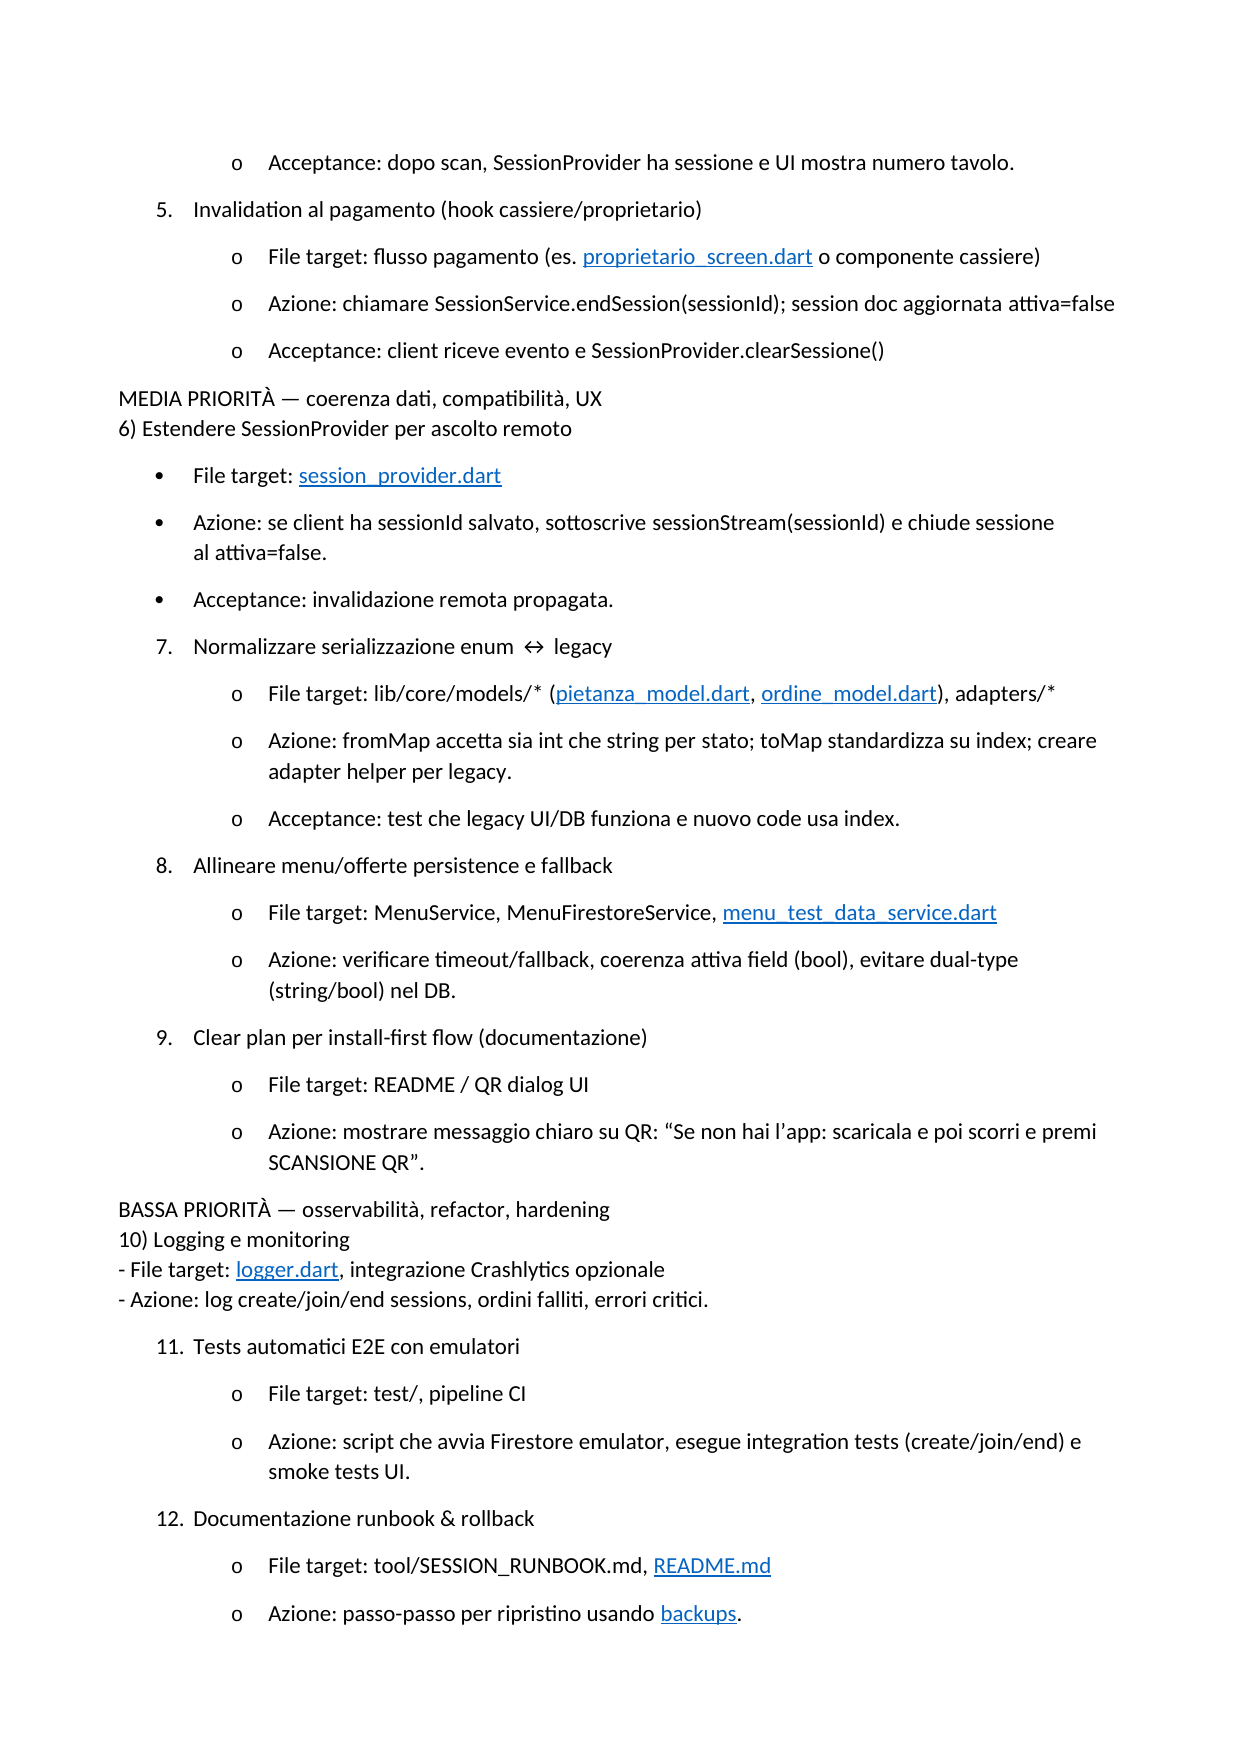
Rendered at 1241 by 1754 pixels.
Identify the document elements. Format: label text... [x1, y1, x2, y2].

list File target: README / QR dialog UI [231, 1070, 1122, 1098]
list Azione: fromMap accetta sia int che string per stato; toMap standardizza su index; creare adapter helper per legacy. [231, 726, 1122, 785]
list Acceptance: dopo scan, SessionProvider ha sessione e UI mostra numero tavolo. [231, 148, 1122, 176]
list Azione: se client ha sessionId salvato, sottoscrive sessionStream(sessionId) e chiude sessione al attiva=false. [156, 508, 1122, 566]
list File target: test/, pipeline CI [231, 1379, 1122, 1408]
list File target: session_provider.dart [156, 461, 1122, 489]
list Invalidation al pagamento (hook cassiere/proprietario) [156, 195, 1122, 223]
list Clear plan per install-first flow (documentazione) [156, 1023, 1122, 1051]
list Azione: verificare timeout/fallback, coerenza attiva field (bool), evitare dual-type (string/bool) nel DB. [231, 946, 1122, 1004]
list Acceptance: client riceve evento e SessionProvider.clearSessione() [231, 337, 1122, 365]
list Azione: script che avvia Firestore emulator, esegue integration tests (create/join/end) e smoke tests UI. [231, 1427, 1122, 1486]
list Azione: passo-passo per ripristino usando backups. [231, 1599, 1122, 1627]
list File target: lib/core/models/* (pietanza_model.dart, ordine_model.dart), adapters/* [231, 679, 1122, 707]
list File target: MenuService, MenuFirestoreService, menu_test_data_service.dart [231, 898, 1122, 927]
text MEDIA PRIORITÀ — coerenza dati, compatibilità, UX 6) Estendere SessionProvider per ascolto remoto [118, 384, 1122, 442]
list Allineare menu/offerte persistence e fallback [156, 851, 1122, 879]
list File target: tool/SESSION_RUNBOOK.md, README.md [231, 1551, 1122, 1580]
list Azione: mostrare messaggio chiaro su QR: “Se non hai l’app: scaricala e poi scorri e premi SCANSIONE QR”. [231, 1117, 1122, 1176]
list Tests automatici E2E con emulatori [156, 1332, 1122, 1361]
list Azione: chiamare SessionService.endSession(sessionId); session doc aggiornata attiva=false [231, 289, 1122, 318]
list Acceptance: invalidazione remota propagata. [156, 585, 1122, 613]
text BASSA PRIORITÀ — osservabilità, refactor, hardening 10) Logging e monitoring - File target: logger.dart, integrazione Crashlytics opzionale - Azione: log create/join/end sessions, ordini falliti, errori critici. [118, 1195, 1122, 1314]
list Normalizzare serializzazione enum ↔ legacy [156, 632, 1122, 660]
list Documentazione runbook & rollback [156, 1504, 1122, 1532]
list File target: flusso pagamento (es. proprietario_screen.dart o componente cassiere) [231, 242, 1122, 270]
list Acceptance: test che legacy UI/DB funziona e nuovo code usa index. [231, 804, 1122, 832]
